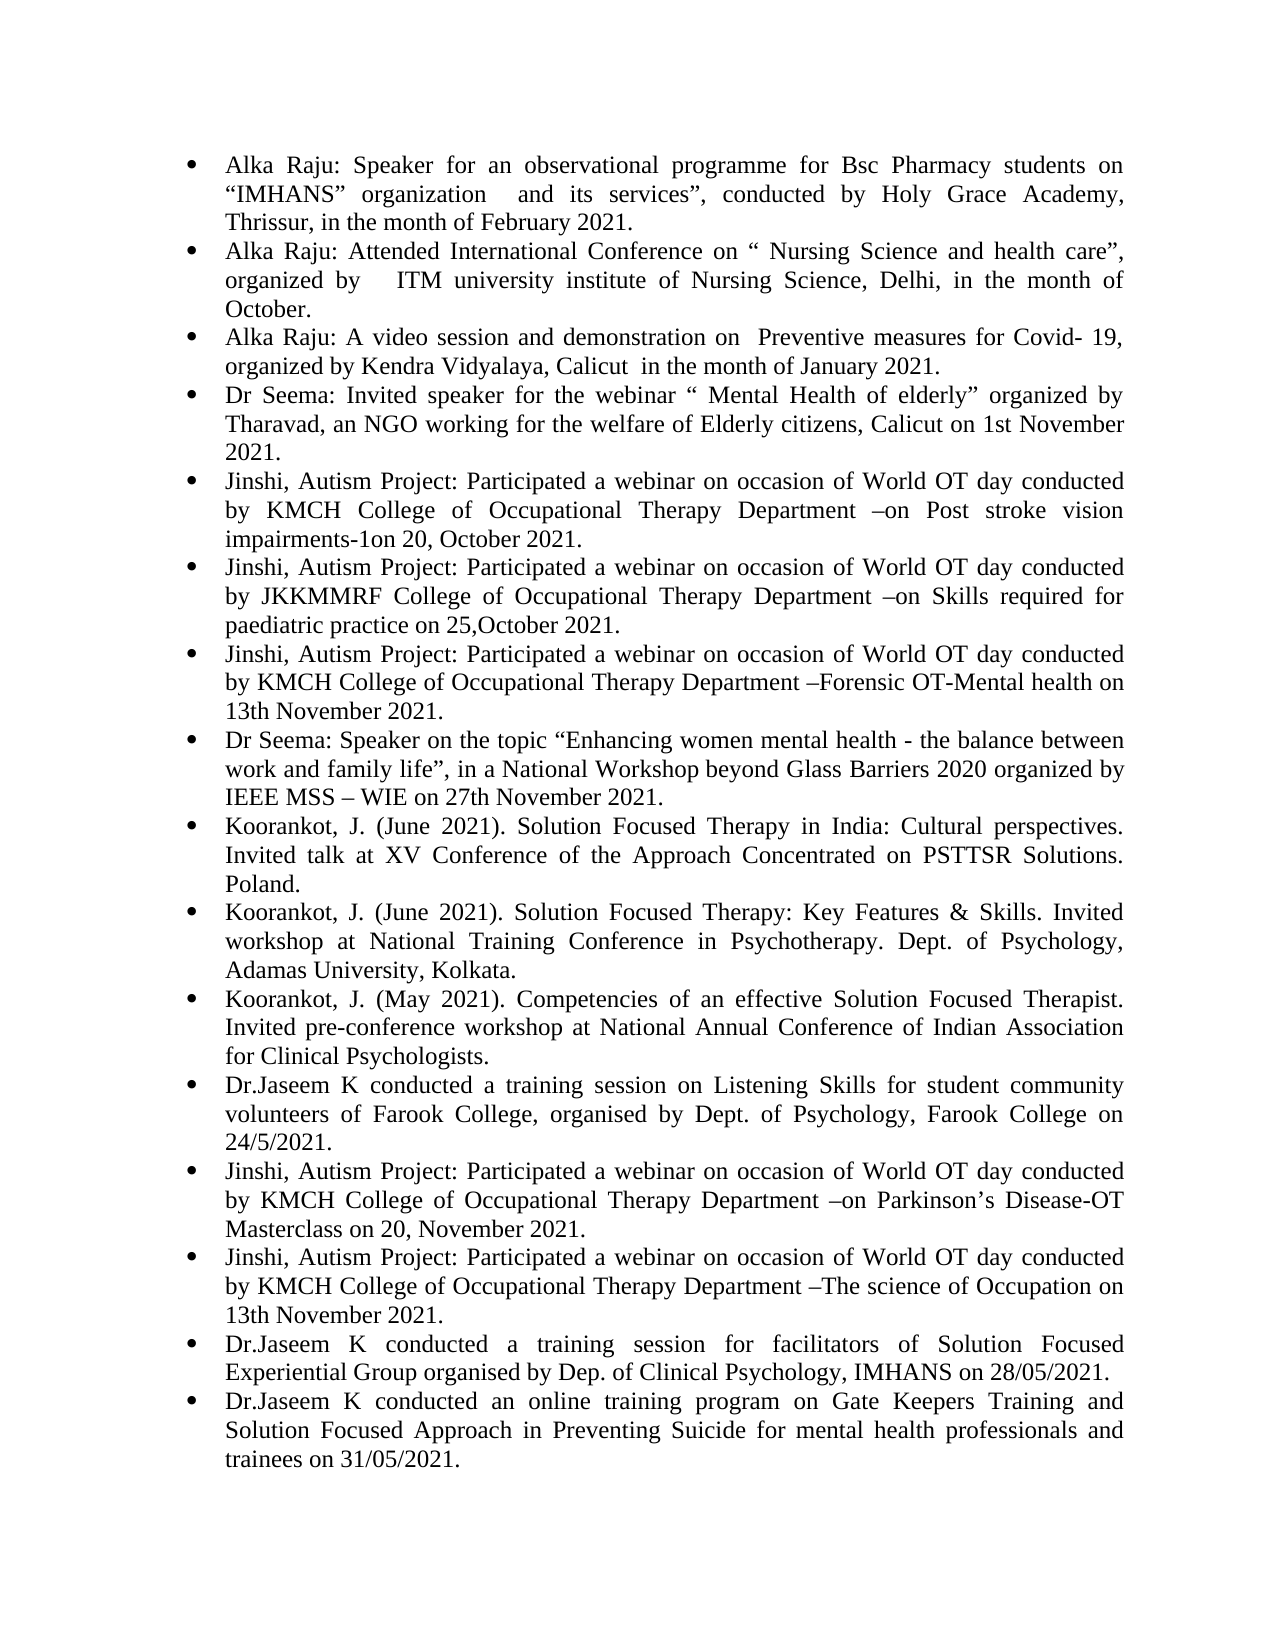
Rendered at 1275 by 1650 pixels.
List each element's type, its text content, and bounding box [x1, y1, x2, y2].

list Jinshi, Autism Project: Participated a webinar on occasion of World OT day conducted by KMCH College of Occupational Therapy Department –on Post stroke vision impairments-1on 20, October 2021. [187, 466, 1125, 552]
list Alka Raju: Speaker for an observational programme for Bsc Pharmacy students on “IMHANS” organization and its services”, conducted by Holy Grace Academy, Thrissur, in the month of February 2021. [187, 150, 1125, 236]
list Dr.Jaseem K conducted a training session for facilitators of Solution Focused Experiential Group organised by Dep. of Clinical Psychology, IMHANS on 28/05/2021. [187, 1329, 1125, 1386]
list Alka Raju: Attended International Conference on “ Nursing Science and health care”, organized by ITM university institute of Nursing Science, Delhi, in the month of October. [187, 236, 1125, 322]
list Dr.Jaseem K conducted an online training program on Gate Keepers Training and Solution Focused Approach in Preventing Suicide for mental health professionals and trainees on 31/05/2021. [187, 1386, 1125, 1472]
list Koorankot, J. (May 2021). Competencies of an effective Solution Focused Therapist. Invited pre-conference workshop at National Annual Conference of Indian Association for Clinical Psychologists. [187, 984, 1125, 1070]
list Alka Raju: A video session and demonstration on Preventive measures for Covid- 19, organized by Kendra Vidyalaya, Calicut in the month of January 2021. [187, 322, 1125, 380]
list Jinshi, Autism Project: Participated a webinar on occasion of World OT day conducted by JKKMMRF College of Occupational Therapy Department –on Skills required for paediatric practice on 25,October 2021. [187, 552, 1125, 639]
list Jinshi, Autism Project: Participated a webinar on occasion of World OT day conducted by KMCH College of Occupational Therapy Department –Forensic OT-Mental health on 13th November 2021. [187, 639, 1125, 725]
list Jinshi, Autism Project: Participated a webinar on occasion of World OT day conducted by KMCH College of Occupational Therapy Department –on Parkinson’s Disease-OT Masterclass on 20, November 2021. [187, 1156, 1125, 1242]
list Dr Seema: Invited speaker for the webinar “ Mental Health of elderly” organized by Tharavad, an NGO working for the welfare of Elderly citizens, Calicut on 1st November 2021. [187, 380, 1125, 466]
list Koorankot, J. (June 2021). Solution Focused Therapy in India: Cultural perspectives. Invited talk at XV Conference of the Approach Concentrated on PSTTSR Solutions. Poland. [187, 811, 1125, 897]
list Jinshi, Autism Project: Participated a webinar on occasion of World OT day conducted by KMCH College of Occupational Therapy Department –The science of Occupation on 13th November 2021. [187, 1242, 1125, 1329]
list Koorankot, J. (June 2021). Solution Focused Therapy: Key Features & Skills. Invited workshop at National Training Conference in Psychotherapy. Dept. of Psychology, Adamas University, Kolkata. [187, 897, 1125, 984]
list Dr Seema: Speaker on the topic “Enhancing women mental health - the balance between work and family life”, in a National Workshop beyond Glass Barriers 2020 organized by IEEE MSS – WIE on 27th November 2021. [187, 725, 1125, 811]
list Dr.Jaseem K conducted a training session on Listening Skills for student community volunteers of Farook College, organised by Dept. of Psychology, Farook College on 24/5/2021. [187, 1070, 1125, 1156]
